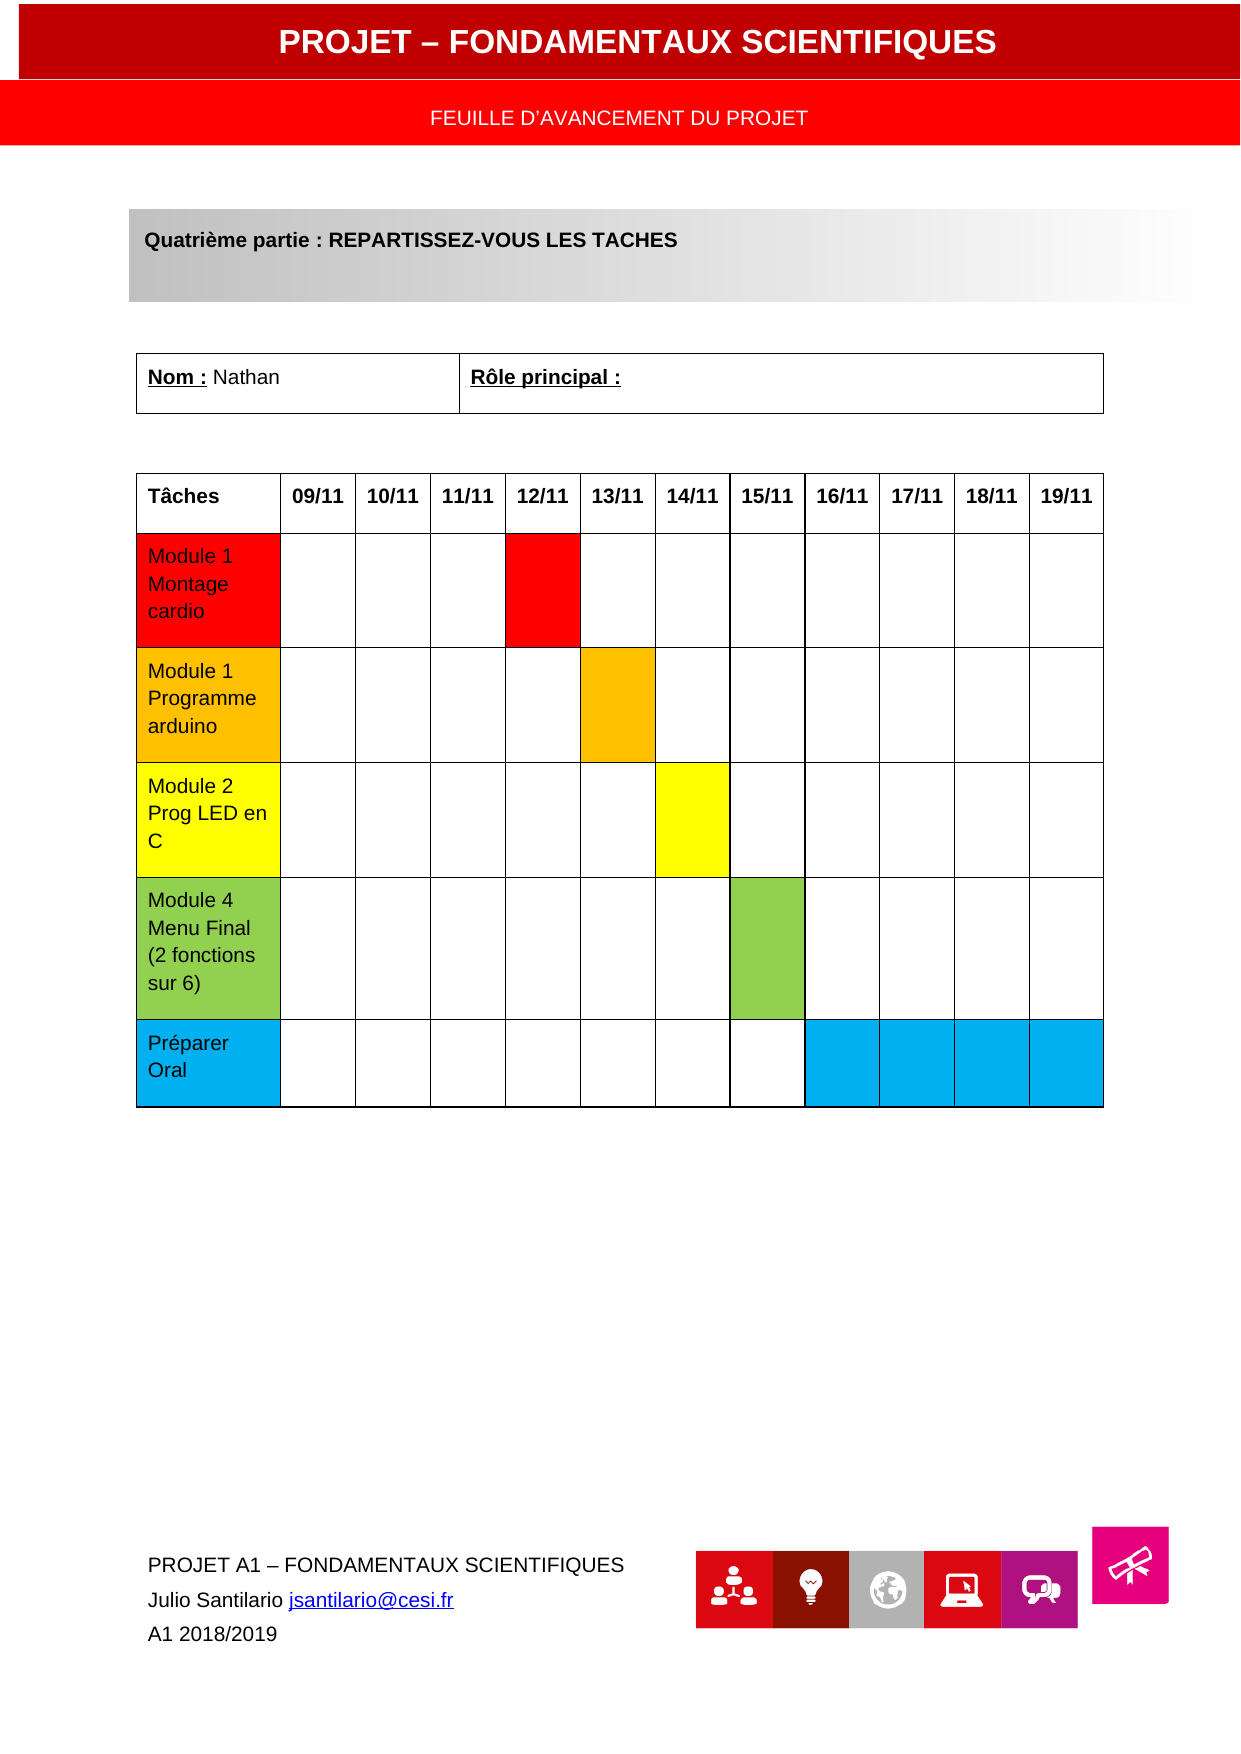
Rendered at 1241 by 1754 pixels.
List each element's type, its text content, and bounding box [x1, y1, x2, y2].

table_cell [506, 763, 580, 877]
table_header Tâches [137, 474, 280, 532]
table_cell [731, 534, 804, 647]
table_cell [880, 534, 954, 647]
table_cell [880, 648, 954, 762]
table_cell [1030, 878, 1103, 1019]
table_header 19/11 [1030, 474, 1103, 532]
picture [688, 1519, 1176, 1661]
table_cell [581, 1020, 655, 1106]
table_cell Module 2 Prog LED en C [137, 763, 280, 877]
table_cell [806, 534, 879, 647]
table_cell [731, 763, 804, 877]
table_cell [880, 878, 954, 1019]
table_cell [955, 1020, 1029, 1106]
table_header 18/11 [955, 474, 1029, 532]
table_cell [581, 534, 655, 647]
table_cell [431, 1020, 505, 1106]
table_cell [431, 763, 505, 877]
table_cell [581, 648, 655, 762]
table_cell [955, 534, 1029, 647]
table_cell [656, 648, 729, 762]
table_header 13/11 [581, 474, 655, 532]
table_header Rôle principal : [460, 354, 1103, 413]
table_header 14/11 [656, 474, 729, 532]
table_cell [356, 648, 430, 762]
table_cell [955, 763, 1029, 877]
table_cell [880, 1020, 954, 1106]
table_cell [281, 1020, 355, 1106]
table_cell [1030, 763, 1103, 877]
table_cell [731, 1020, 804, 1106]
table_cell [506, 648, 580, 762]
table_cell [806, 648, 879, 762]
table_cell [731, 878, 804, 1019]
table_cell [281, 878, 355, 1019]
table_cell Module 1 Montage cardio [137, 534, 280, 647]
table_cell [806, 878, 879, 1019]
table_cell [880, 763, 954, 877]
table_header 16/11 [806, 474, 879, 532]
table_cell Préparer Oral [137, 1020, 280, 1106]
table_cell [506, 1020, 580, 1106]
table_cell [581, 878, 655, 1019]
table_cell [281, 763, 355, 877]
table_cell [1030, 534, 1103, 647]
table_cell [356, 763, 430, 877]
table_cell [506, 878, 580, 1019]
table_cell [955, 878, 1029, 1019]
table_cell [356, 878, 430, 1019]
table_header 09/11 [281, 474, 355, 532]
table_cell [506, 534, 580, 647]
table_header 15/11 [731, 474, 804, 532]
table_cell [806, 1020, 879, 1106]
table_cell [356, 534, 430, 647]
table_cell [356, 1020, 430, 1106]
table_cell Module 4 Menu Final (2 fonctions sur 6) [137, 878, 280, 1019]
table_header Nom : Nathan [137, 354, 459, 413]
table_header 10/11 [356, 474, 430, 532]
table_cell Module 1 Programme arduino [137, 648, 280, 762]
table_cell [656, 534, 729, 647]
table_cell [656, 1020, 729, 1106]
table_cell [431, 878, 505, 1019]
table_cell [281, 534, 355, 647]
table_cell [731, 648, 804, 762]
table_cell [281, 648, 355, 762]
table_cell [581, 763, 655, 877]
table_cell [656, 878, 729, 1019]
table_header 11/11 [431, 474, 505, 532]
table_cell [431, 648, 505, 762]
table_cell [1030, 648, 1103, 762]
table_cell [806, 763, 879, 877]
table_header 17/11 [880, 474, 954, 532]
table_cell [656, 763, 729, 877]
table_header 12/11 [506, 474, 580, 532]
table_cell [955, 648, 1029, 762]
table_cell [431, 534, 505, 647]
table_cell [1030, 1020, 1103, 1106]
